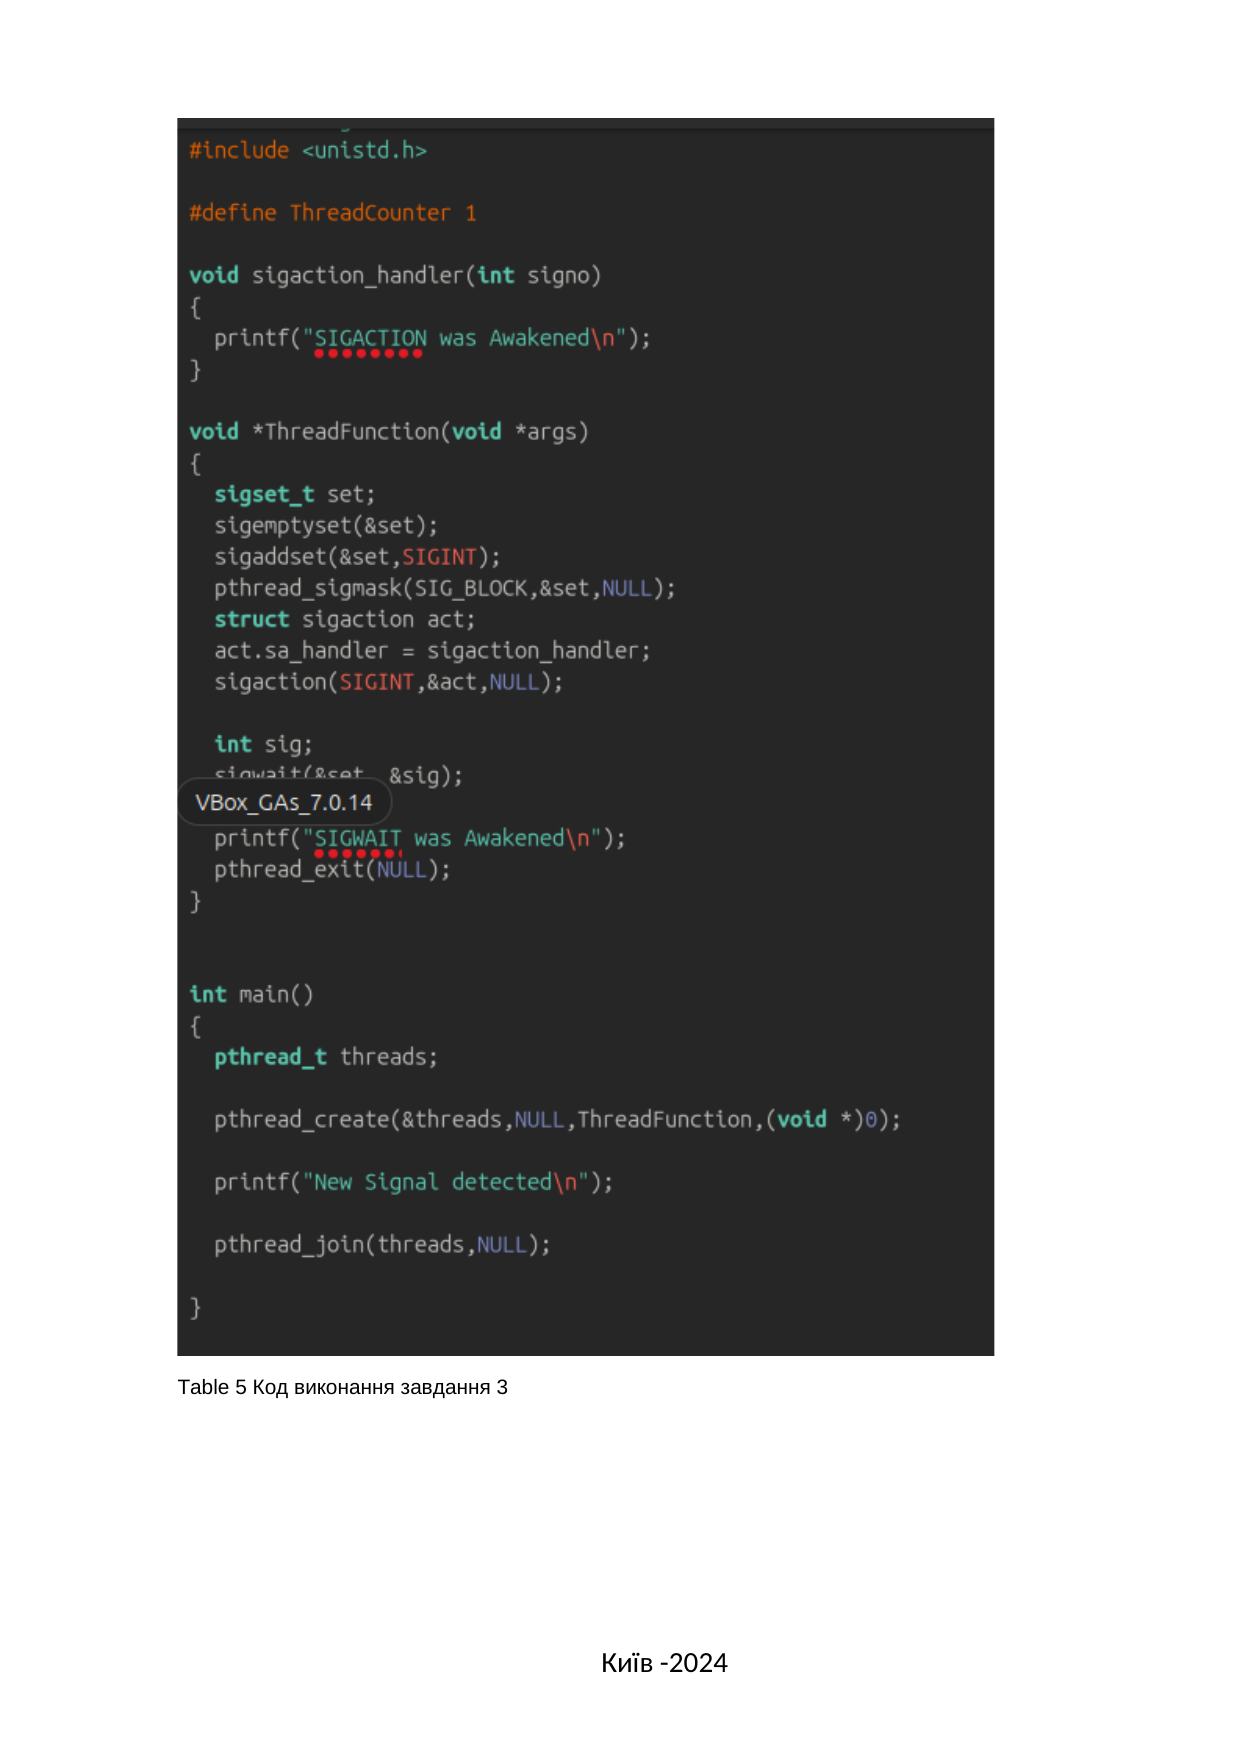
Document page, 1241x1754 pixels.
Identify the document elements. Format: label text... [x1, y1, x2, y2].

picture [177, 118, 995, 1356]
text Table 5 Код виконання завдання 3 [177, 1374, 1152, 1398]
